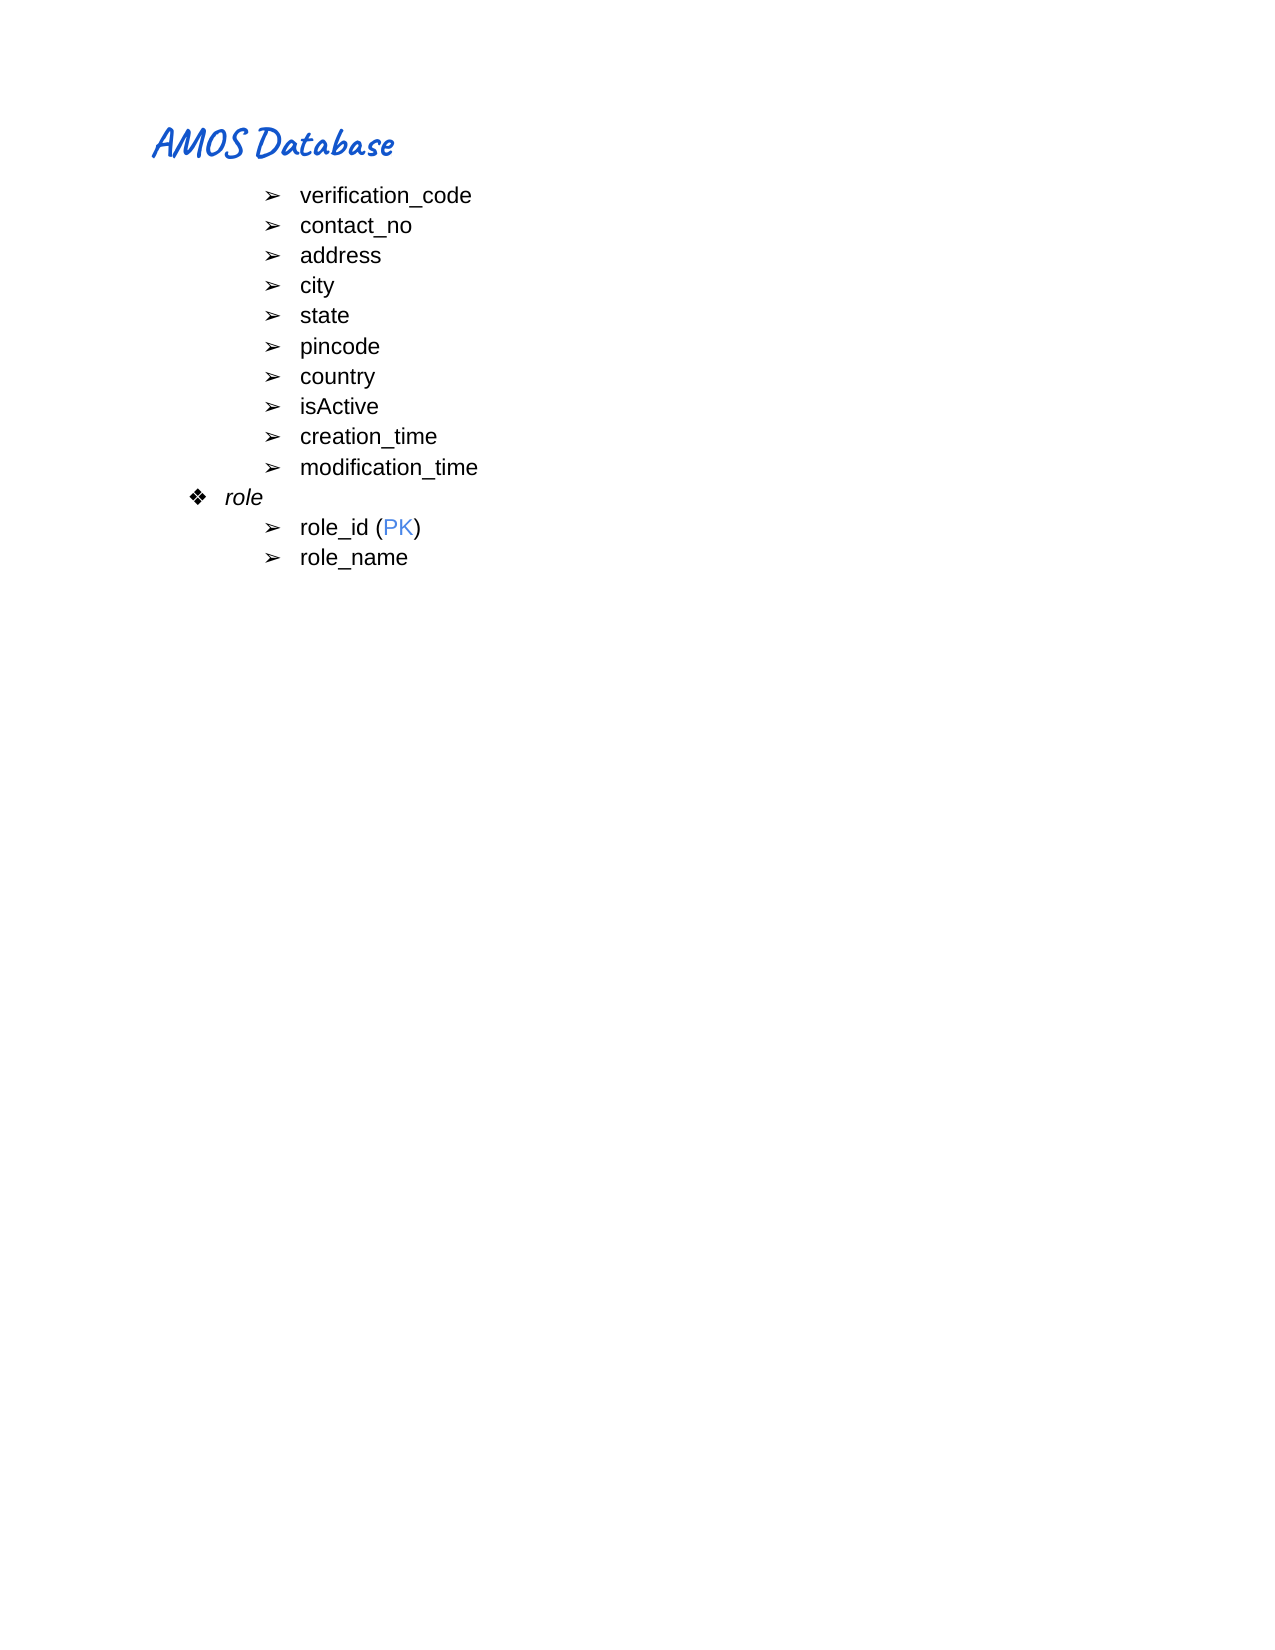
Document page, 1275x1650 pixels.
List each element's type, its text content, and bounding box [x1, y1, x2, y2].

list contact_no [262, 212, 600, 238]
list pincode [262, 333, 600, 359]
list state [262, 302, 600, 329]
list modification_time [262, 453, 600, 480]
list city [262, 272, 600, 299]
list isActive [262, 393, 600, 419]
list country [262, 363, 600, 389]
list role [187, 484, 600, 510]
list address [262, 242, 600, 268]
list verification_code [262, 182, 600, 208]
list role_name [262, 544, 600, 571]
list creation_time [262, 423, 600, 450]
list role_id (PK) [262, 514, 600, 540]
